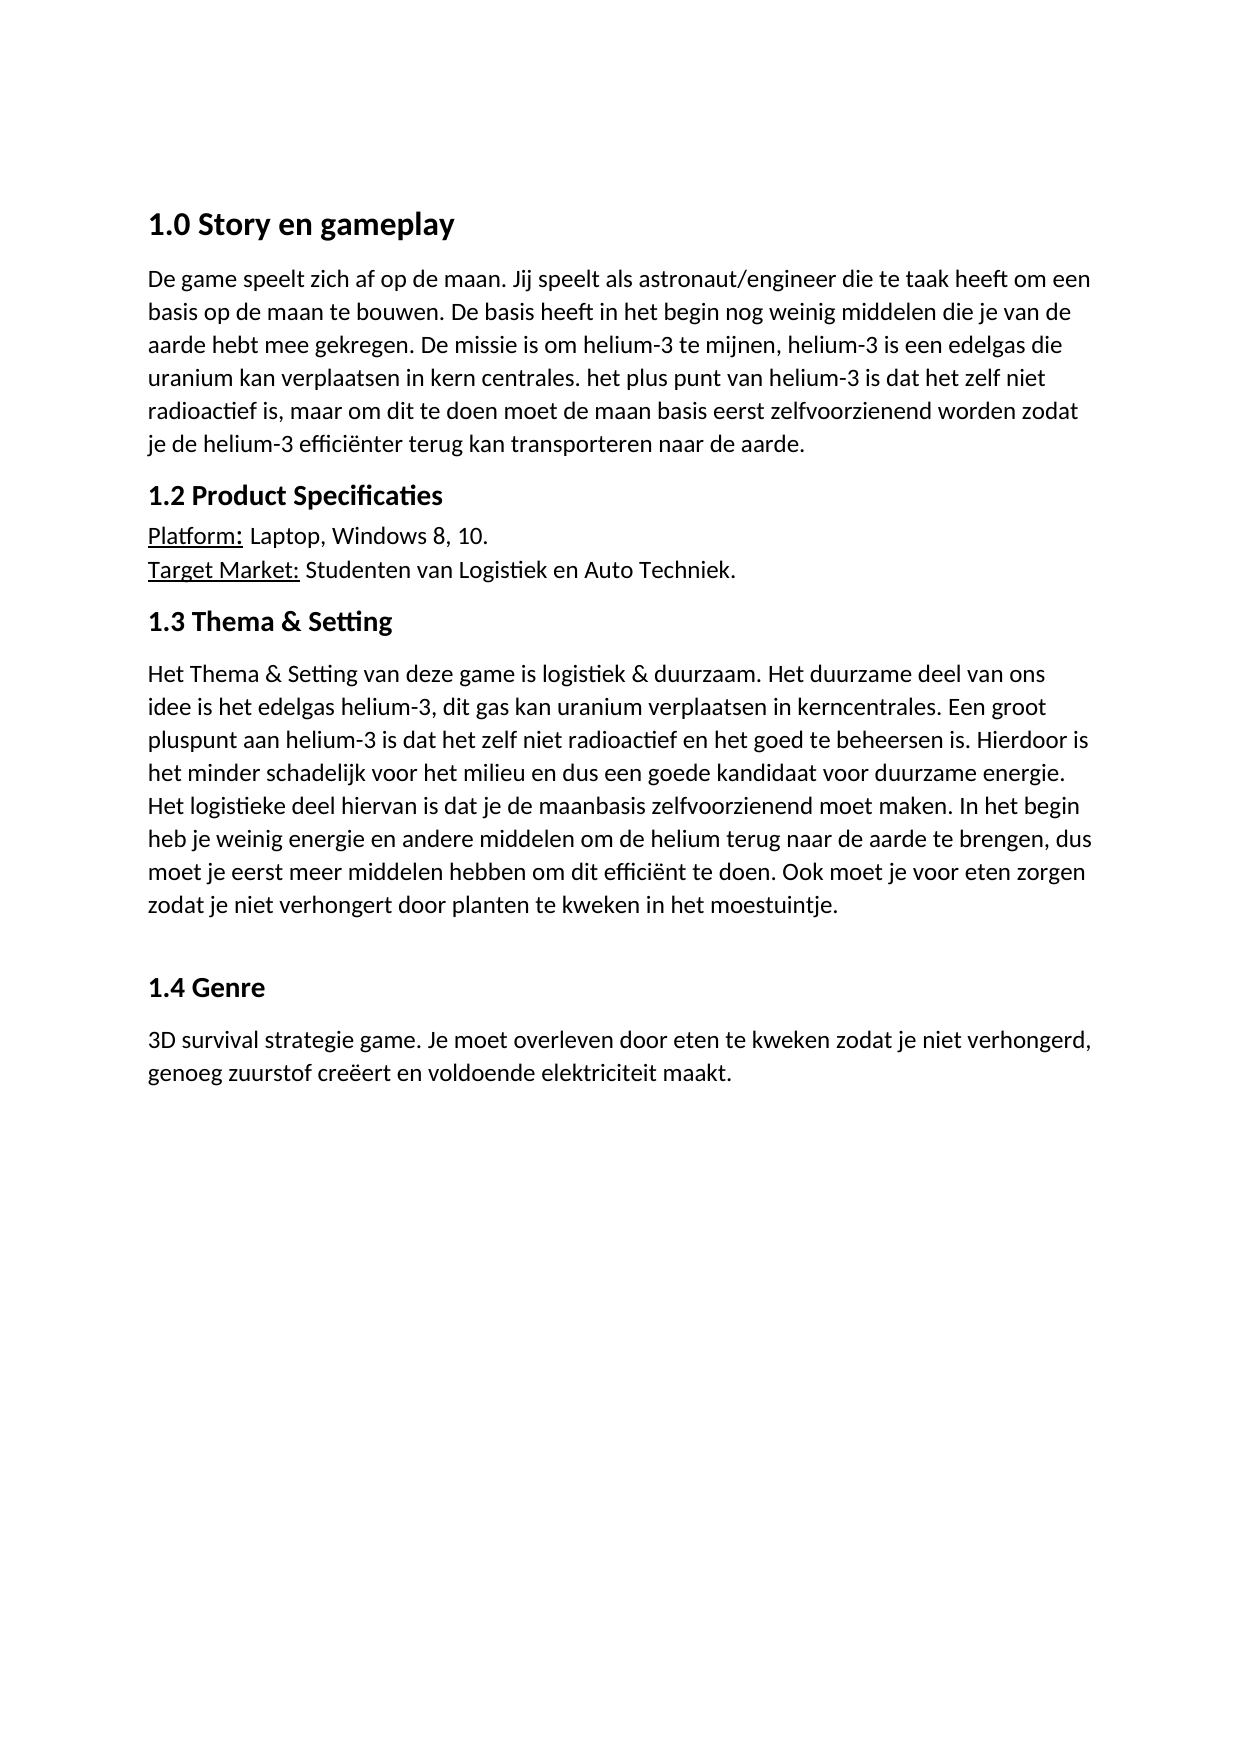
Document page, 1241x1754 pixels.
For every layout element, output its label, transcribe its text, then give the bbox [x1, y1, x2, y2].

text 1.0 Story en gameplay [148, 203, 1093, 243]
text 1.2 Product Specificaties Platform: Laptop, Windows 8, 10. Target Market: Studenten van Logistiek en Auto Techniek. [148, 477, 1093, 584]
text 1.4 Genre [148, 969, 1093, 1004]
text De game speelt zich af op de maan. Jij speelt als astronaut/engineer die te taak heeft om een basis op de maan te bouwen. De basis heeft in het begin nog weinig middelen die je van de aarde hebt mee gekregen. De missie is om helium-3 te mijnen, helium-3 is een edelgas die uranium kan verplaatsen in kern centrales. het plus punt van helium-3 is dat het zelf niet radioactief is, maar om dit te doen moet de maan basis eerst zelfvoorzienend worden zodat je de helium-3 efficiënter terug kan transporteren naar de aarde. [148, 263, 1093, 458]
text Het Thema & Setting van deze game is logistiek & duurzaam. Het duurzame deel van ons idee is het edelgas helium-3, dit gas kan uranium verplaatsen in kerncentrales. Een groot pluspunt aan helium-3 is dat het zelf niet radioactief en het goed te beheersen is. Hierdoor is het minder schadelijk voor het milieu en dus een goede kandidaat voor duurzame energie. Het logistieke deel hiervan is dat je de maanbasis zelfvoorzienend moet maken. In het begin heb je weinig energie en andere middelen om de helium terug naar de aarde te brengen, dus moet je eerst meer middelen hebben om dit efficiënt te doen. Ook moet je voor eten zorgen zodat je niet verhongert door planten te kweken in het moestuintje. [148, 659, 1093, 950]
text 3D survival strategie game. Je moet overleven door eten te kweken zodat je niet verhongerd, genoeg zuurstof creëert en voldoende elektriciteit maakt. [148, 1024, 1093, 1087]
text 1.3 Thema & Setting [148, 603, 1093, 639]
